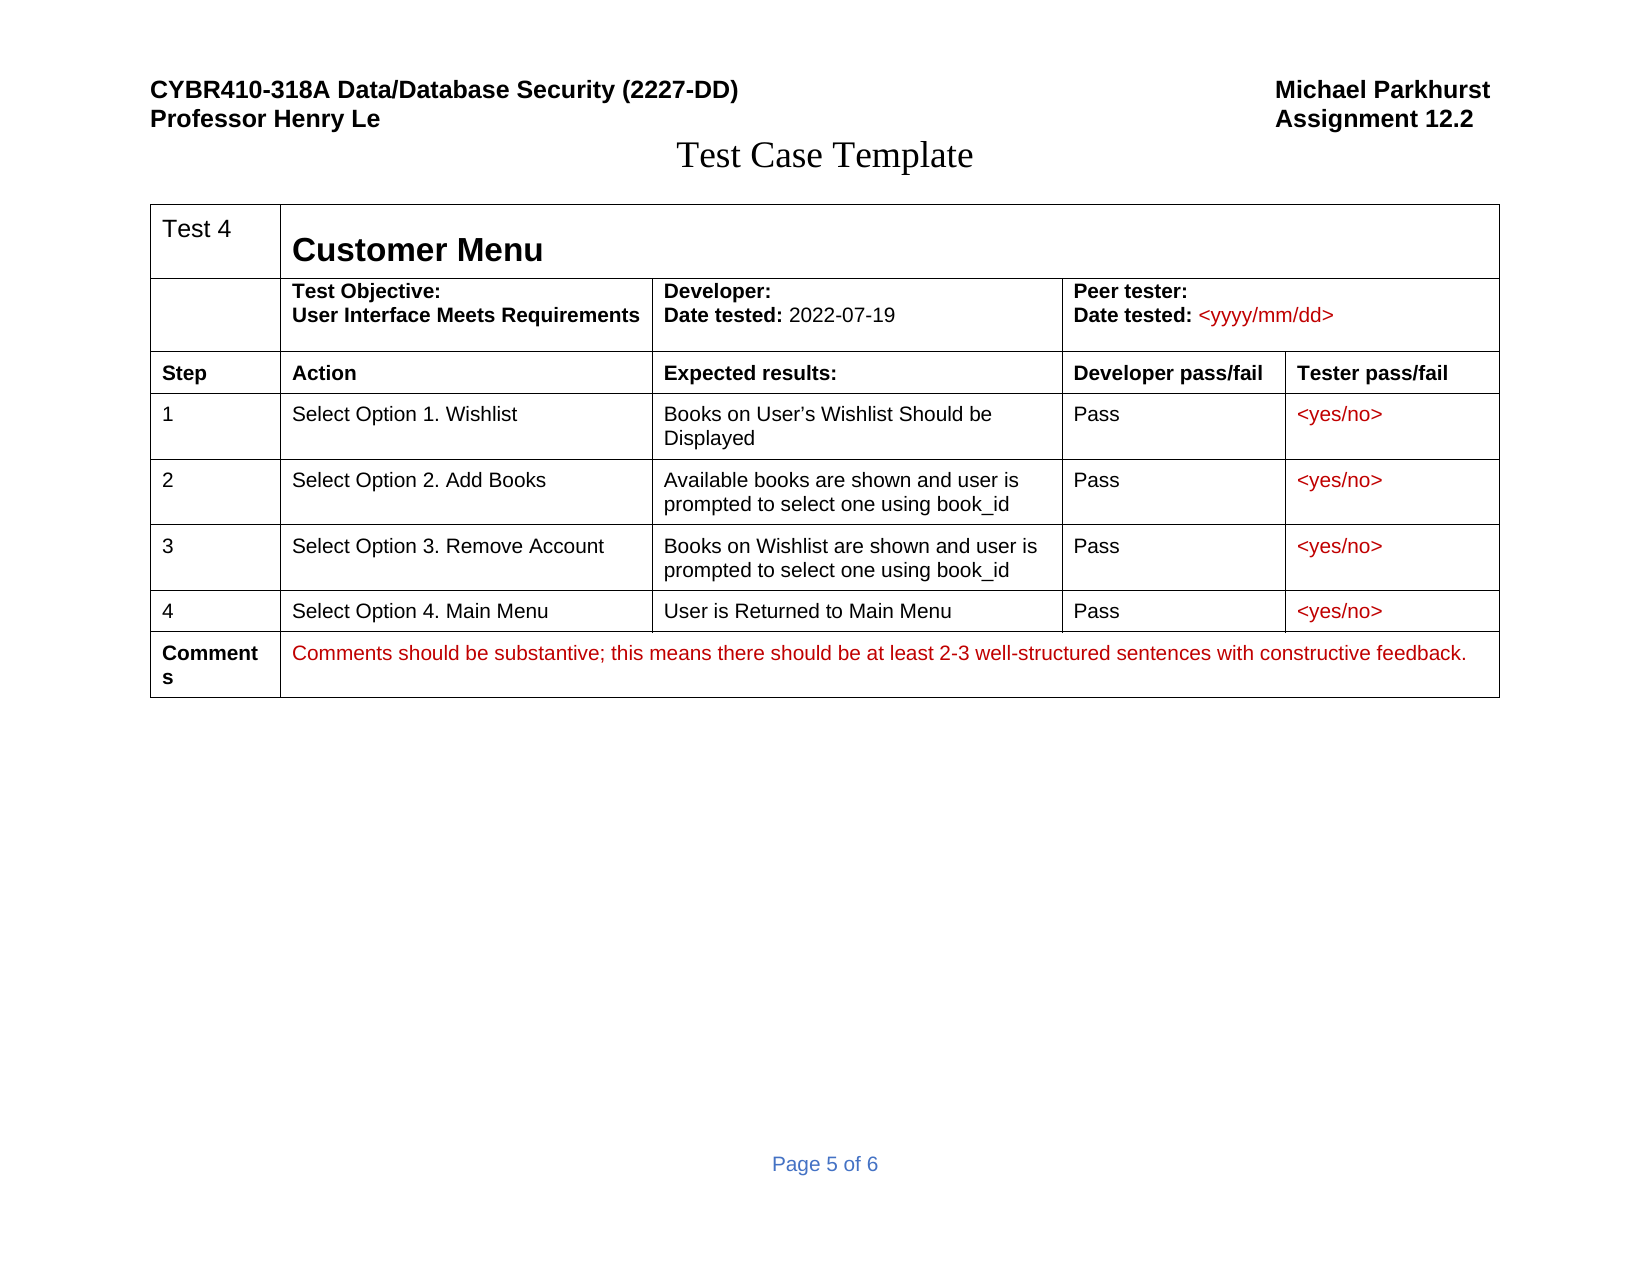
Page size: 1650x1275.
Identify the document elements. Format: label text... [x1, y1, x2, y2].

table_cell Pass [1063, 460, 1285, 524]
table_cell Action [281, 352, 652, 393]
table_cell Tester pass/fail [1286, 352, 1499, 393]
table_cell Test Objective: User Interface Meets Requirements [281, 279, 652, 351]
table_cell User is Returned to Main Menu [653, 591, 1062, 631]
table_cell Peer tester: Date tested: <yyyy/mm/dd> [1063, 279, 1499, 351]
table_cell Select Option 2. Add Books [281, 460, 652, 524]
table_cell Pass [1063, 394, 1285, 458]
table_cell Comments [151, 632, 280, 697]
table_cell Step [151, 352, 280, 393]
table_cell Pass [1063, 525, 1285, 590]
table_cell <yes/no> [1286, 460, 1499, 524]
table_cell Developer: Date tested: 2022-07-19 [653, 279, 1062, 351]
table_cell Books on User’s Wishlist Should be Displayed [653, 394, 1062, 458]
table_cell 3 [151, 525, 280, 590]
table_cell <yes/no> [1286, 591, 1499, 631]
table_cell Select Option 1. Wishlist [281, 394, 652, 458]
table_cell [151, 279, 280, 351]
table_cell Pass [1063, 591, 1285, 631]
table_cell Available books are shown and user is prompted to select one using book_id [653, 460, 1062, 524]
table_header Customer Menu [281, 205, 1499, 278]
table_cell <yes/no> [1286, 394, 1499, 458]
table_cell Expected results: [653, 352, 1062, 393]
table_cell 4 [151, 591, 280, 631]
table_cell Comments should be substantive; this means there should be at least 2-3 well-structured sentences with constructive feedback. [281, 632, 1499, 697]
table_cell Select Option 3. Remove Account [281, 525, 652, 590]
table_cell 1 [151, 394, 280, 458]
table_header Test 4 [151, 205, 280, 278]
table_cell <yes/no> [1286, 525, 1499, 590]
table_cell Developer pass/fail [1063, 352, 1285, 393]
table_cell 2 [151, 460, 280, 524]
table_cell Select Option 4. Main Menu [281, 591, 652, 631]
table_cell Books on Wishlist are shown and user is prompted to select one using book_id [653, 525, 1062, 590]
